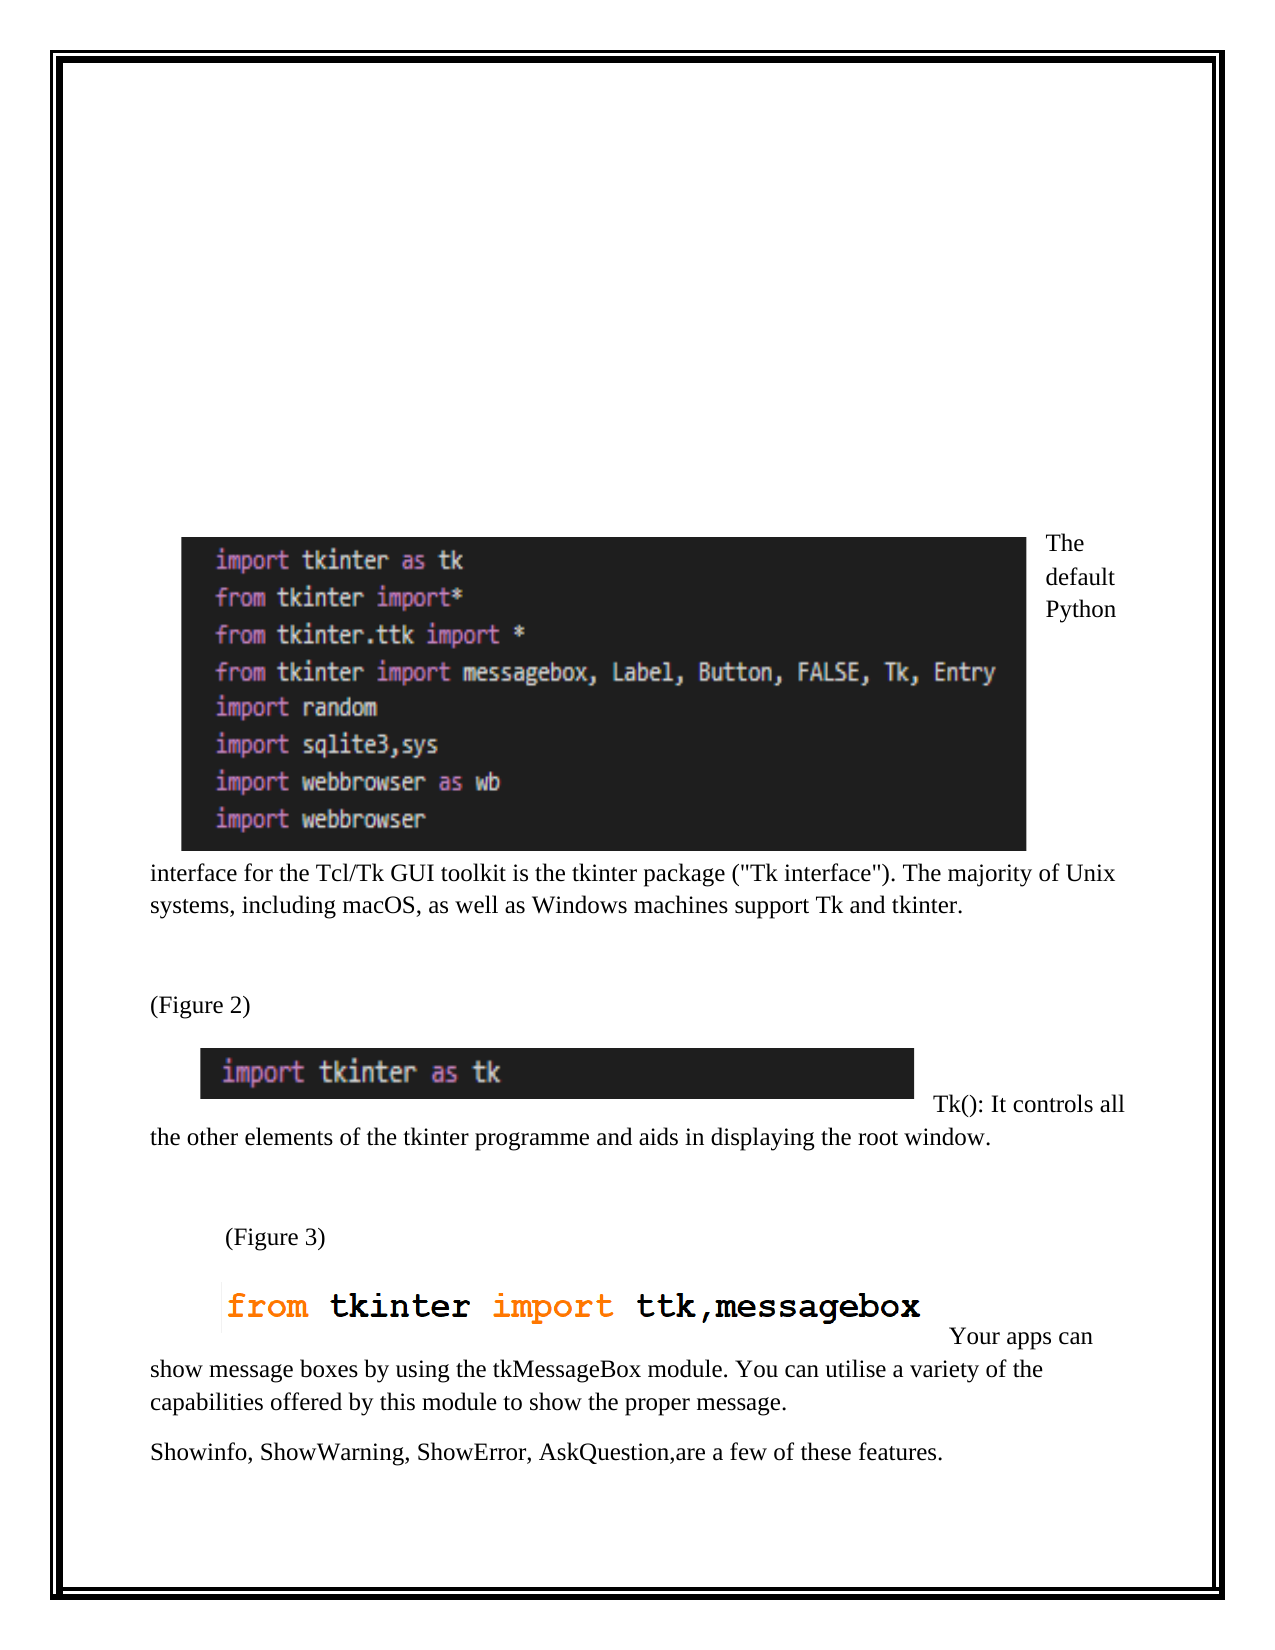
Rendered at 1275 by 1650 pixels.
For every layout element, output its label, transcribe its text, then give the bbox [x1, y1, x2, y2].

picture [198, 1048, 914, 1097]
text Showinfo, ShowWarning, ShowError, AskQuestion,are a few of these features. [150, 1437, 1125, 1466]
text (Figure 2) [150, 990, 1125, 1019]
picture [179, 537, 1027, 849]
text Tk(): It controls all the other elements of the tkinter programme and aids in displaying the root window. [150, 1089, 1125, 1151]
picture [221, 1282, 930, 1333]
text (Figure 3) [150, 1222, 1125, 1251]
text Your apps can show message boxes by using the tkMessageBox module. You can utilise a variety of the capabilities offered by this module to show the proper message. [150, 1321, 1125, 1416]
